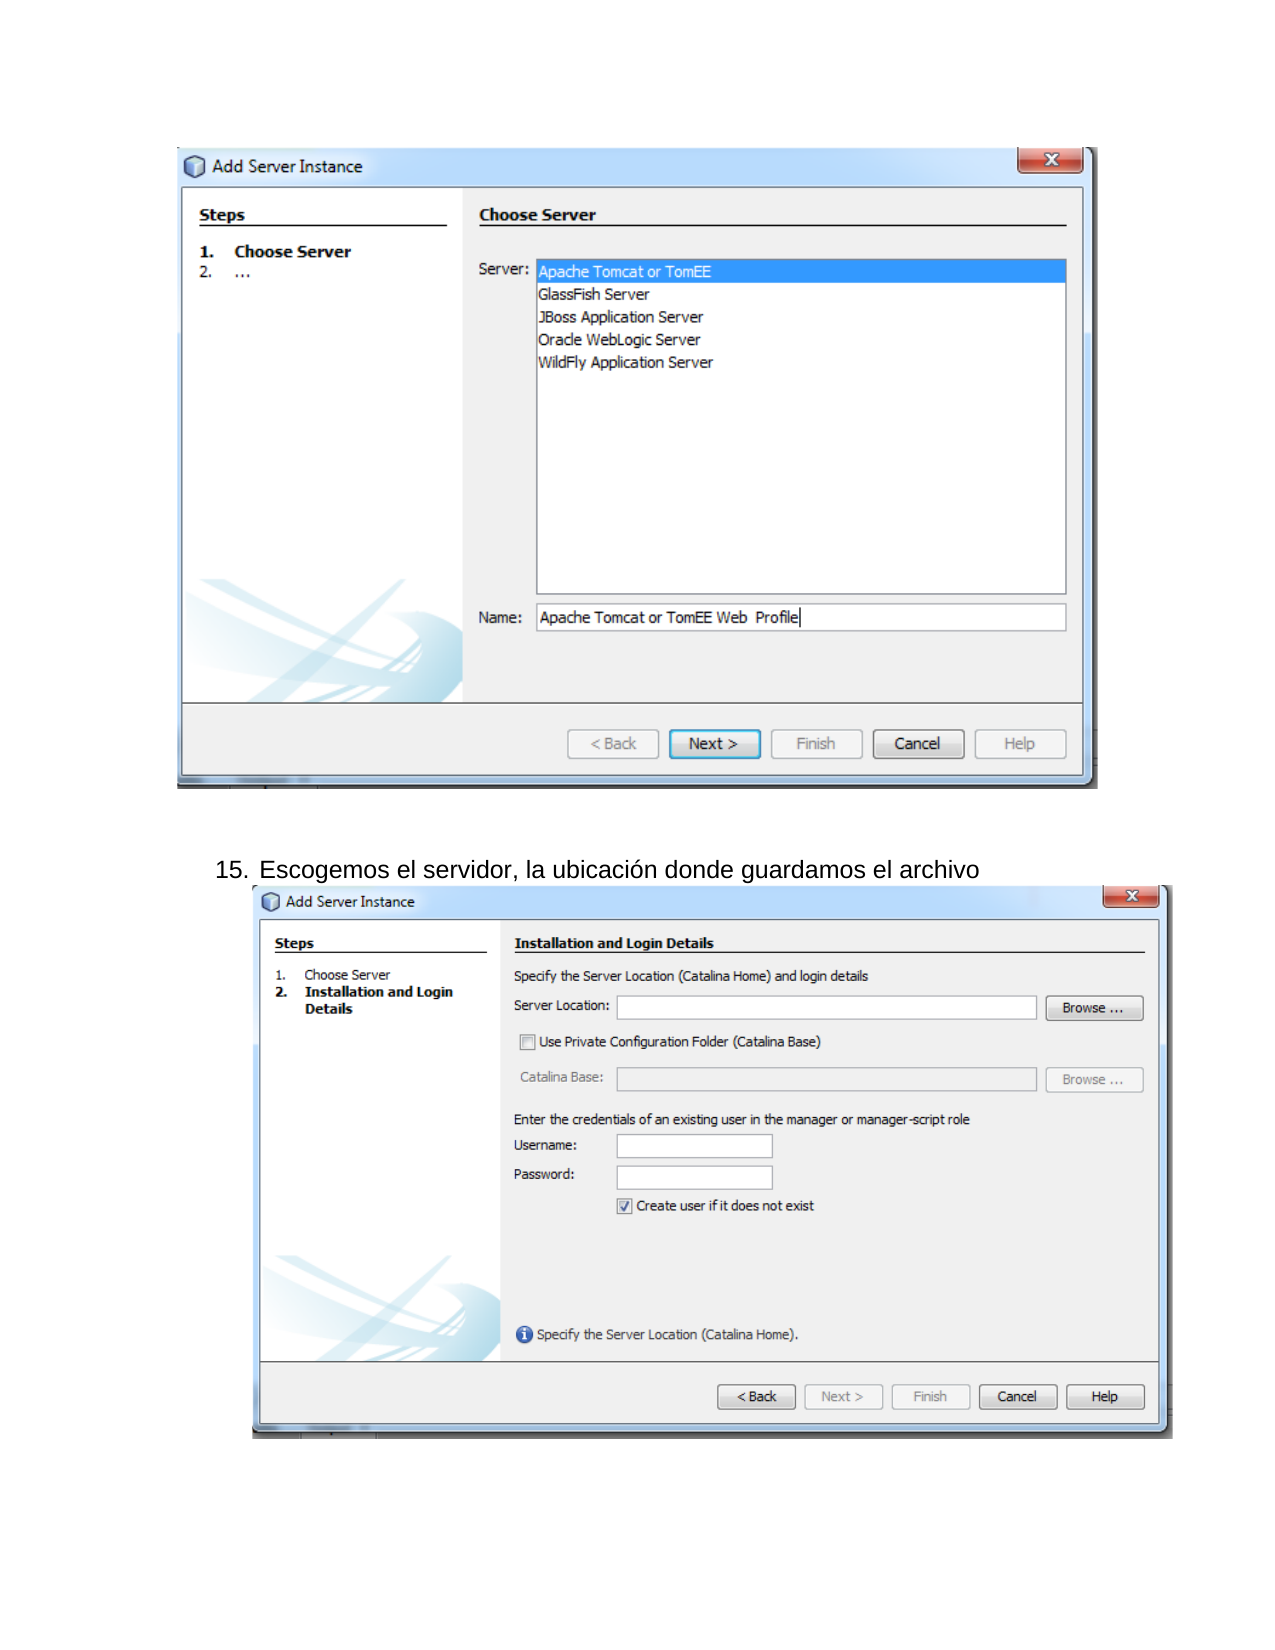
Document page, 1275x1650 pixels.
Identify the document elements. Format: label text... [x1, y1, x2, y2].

picture [177, 147, 1098, 789]
picture [252, 885, 1173, 1439]
